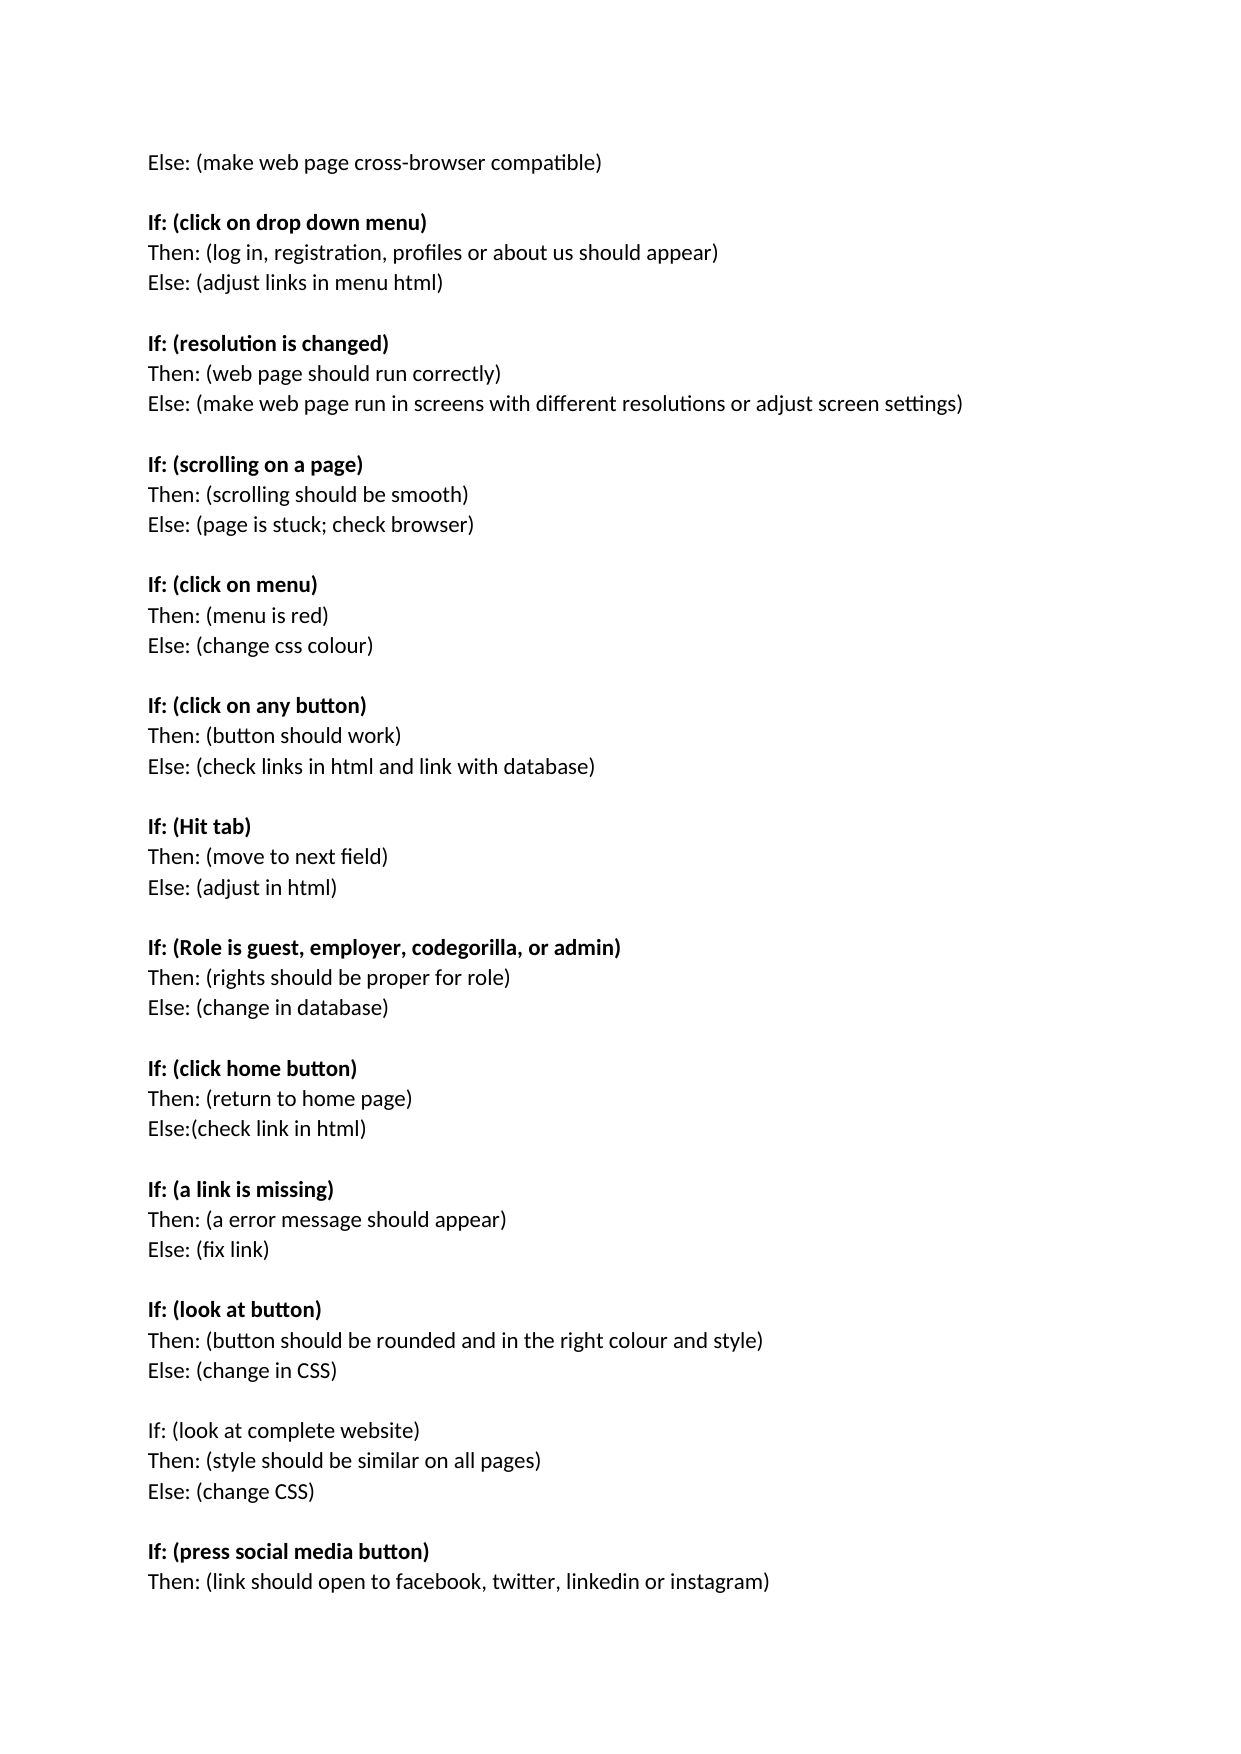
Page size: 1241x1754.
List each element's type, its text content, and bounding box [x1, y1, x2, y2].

text Else: (make web page cross-browser compatible) [148, 148, 1093, 176]
text Else: (change in database) [148, 993, 1093, 1021]
text Else: (change in CSS) [148, 1356, 1093, 1384]
text If: (Role is guest, employer, codegorilla, or admin) [148, 933, 1093, 961]
text Else: (fix link) [148, 1235, 1093, 1263]
text Then: (rights should be proper for role) [148, 963, 1093, 991]
text If: (click on menu) [148, 571, 1093, 598]
text If: (press social media button) [148, 1537, 1093, 1565]
text If: (a link is missing) [148, 1175, 1093, 1203]
text Else: (make web page run in screens with different resolutions or adjust screen settings) [148, 389, 1093, 417]
text Then: (move to next field) [148, 842, 1093, 870]
text Else: (change css colour) [148, 631, 1093, 659]
text If: (look at button) [148, 1296, 1093, 1323]
text Then: (web page should run correctly) [148, 359, 1093, 387]
text If: (scrolling on a page) [148, 450, 1093, 478]
text If: (look at complete website) [148, 1416, 1093, 1444]
text If: (resolution is changed) [148, 329, 1093, 357]
text Else: (adjust in html) [148, 873, 1093, 901]
text If: (Hit tab) [148, 812, 1093, 840]
text Else: (page is stuck; check browser) [148, 510, 1093, 538]
text Then: (link should open to facebook, twitter, linkedin or instagram) [148, 1567, 1093, 1595]
text Then: (log in, registration, profiles or about us should appear) [148, 238, 1093, 266]
text Else: (change CSS) [148, 1477, 1093, 1505]
text Then: (button should be rounded and in the right colour and style) [148, 1326, 1093, 1354]
text Then: (button should work) [148, 722, 1093, 749]
text If: (click on any button) [148, 691, 1093, 719]
text Else:(check link in html) [148, 1114, 1093, 1142]
text Then: (return to home page) [148, 1084, 1093, 1112]
text Then: (menu is red) [148, 601, 1093, 629]
text If: (click on drop down menu) [148, 208, 1093, 236]
text Then: (a error message should appear) [148, 1205, 1093, 1233]
text Then: (style should be similar on all pages) [148, 1447, 1093, 1474]
text Then: (scrolling should be smooth) [148, 480, 1093, 508]
text If: (click home button) [148, 1054, 1093, 1082]
text Else: (adjust links in menu html) [148, 268, 1093, 296]
text Else: (check links in html and link with database) [148, 752, 1093, 780]
